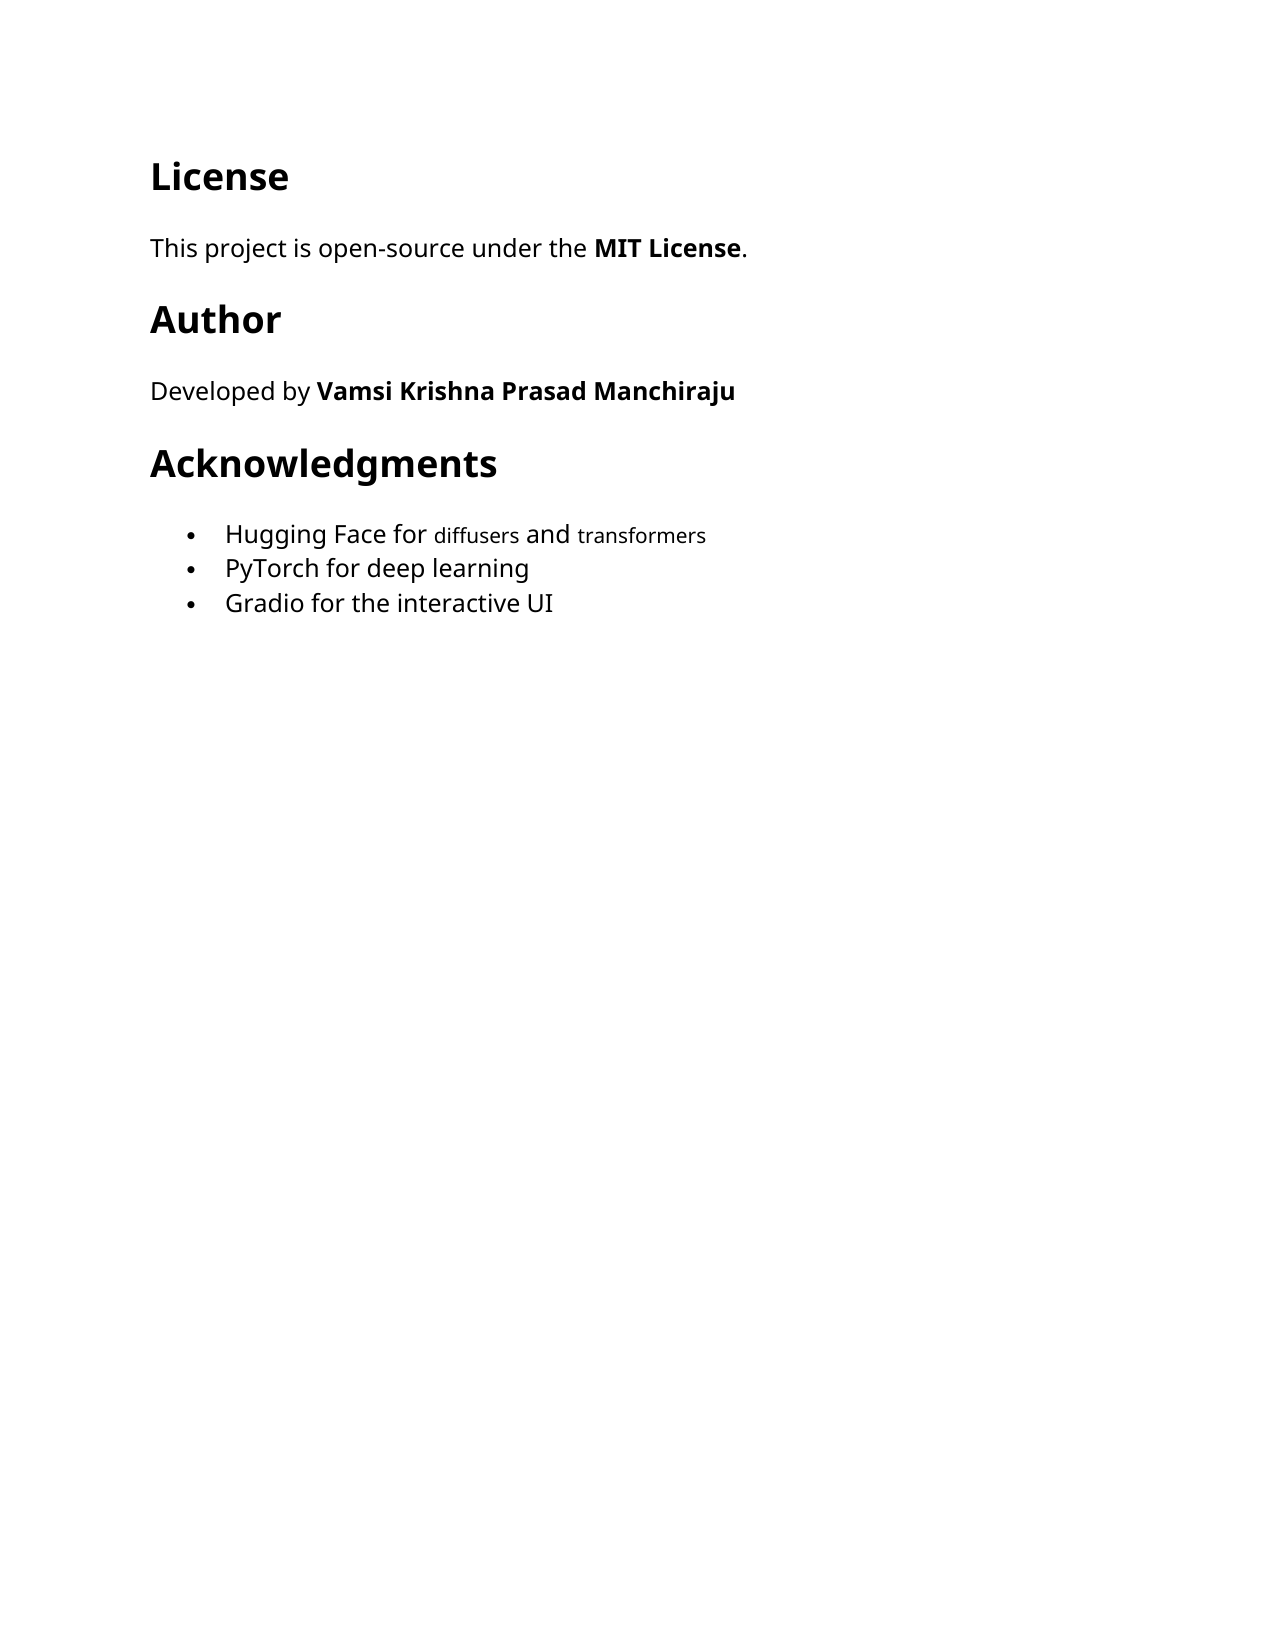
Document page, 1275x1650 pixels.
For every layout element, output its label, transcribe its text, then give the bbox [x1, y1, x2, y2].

text This project is open-source under the MIT License. [150, 230, 1125, 264]
text Developed by Vamsi Krishna Prasad Manchiraju [150, 374, 1125, 408]
text License [150, 150, 1125, 201]
text Author [150, 293, 1125, 344]
list Hugging Face for diffusers and transformers [187, 517, 1125, 551]
text Acknowledgments [150, 437, 1125, 488]
list PyTorch for deep learning [187, 551, 1125, 585]
list Gradio for the interactive UI [187, 585, 1125, 619]
